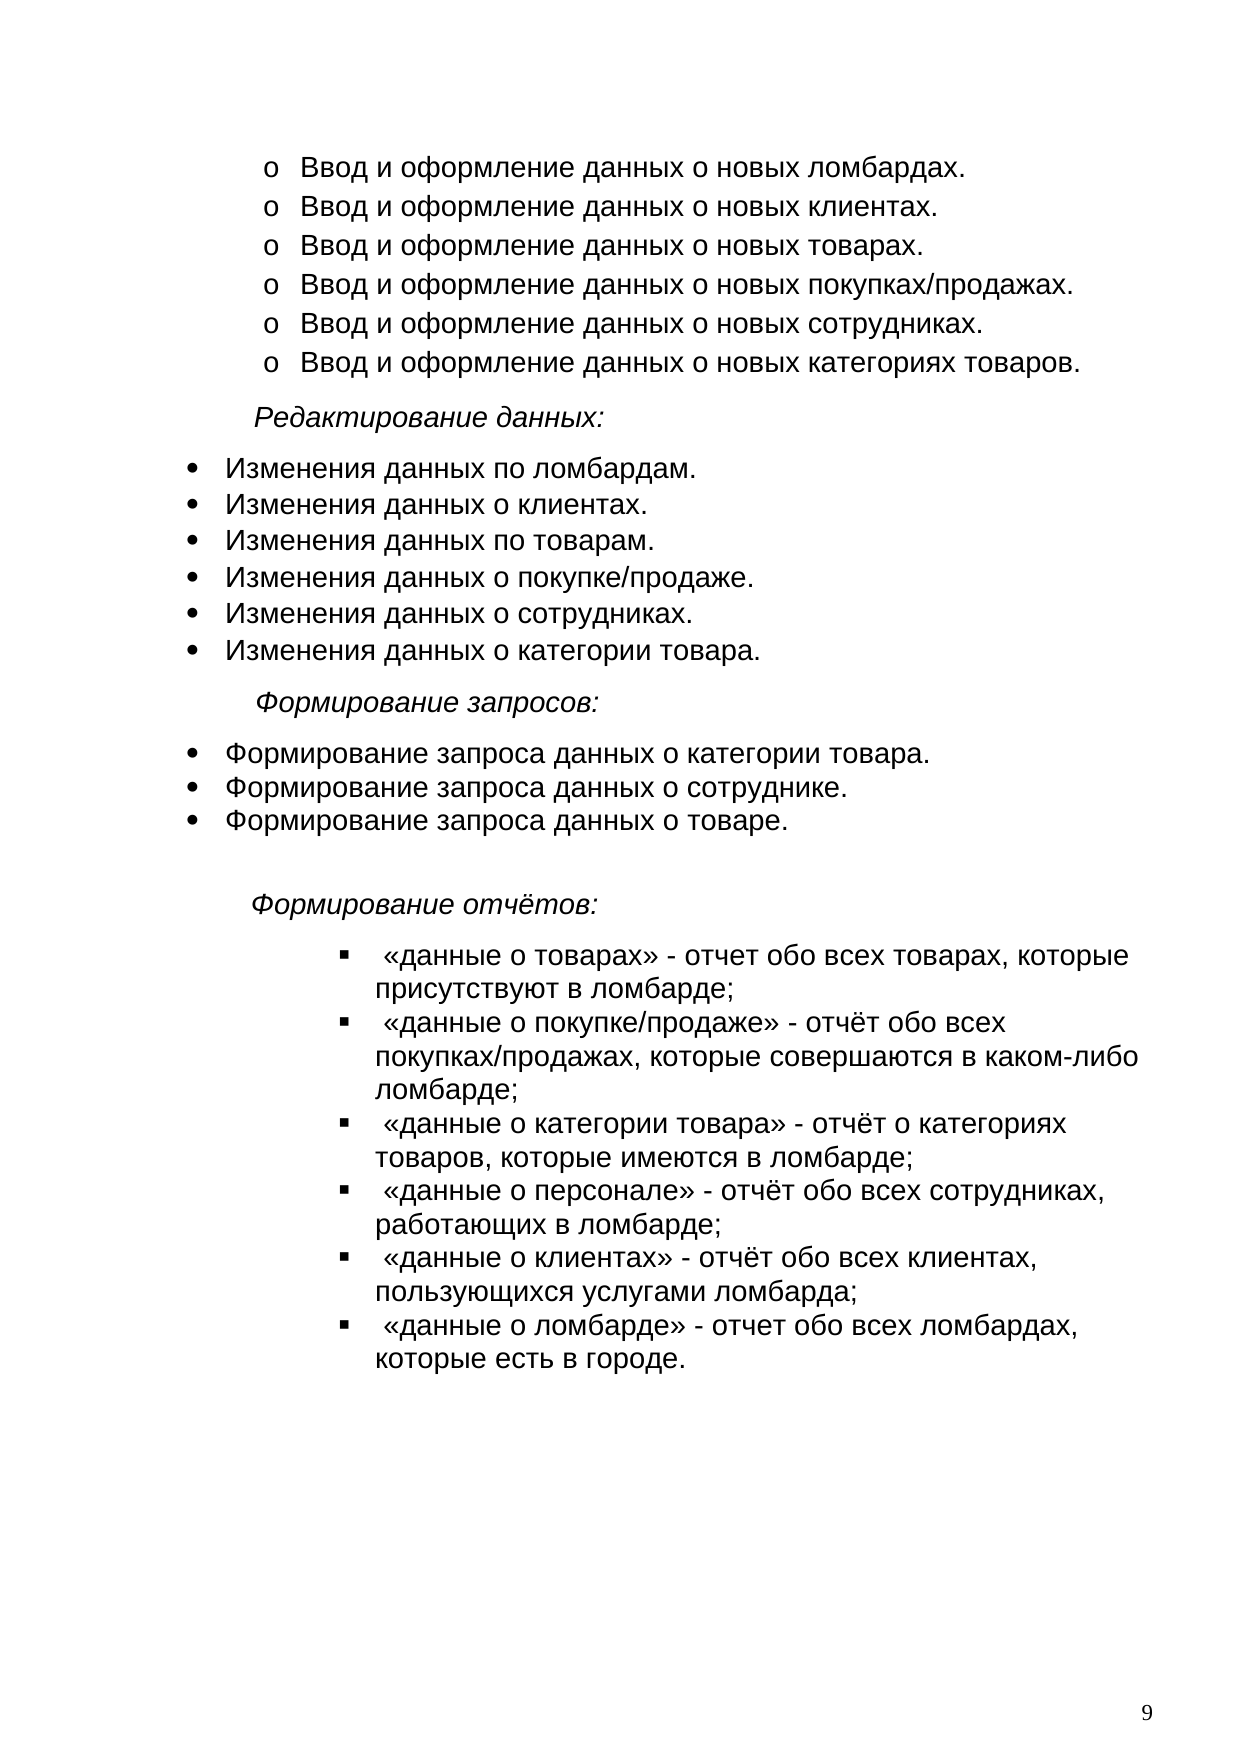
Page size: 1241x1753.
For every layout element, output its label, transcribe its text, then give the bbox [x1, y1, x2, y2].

list «данные о ломбарде» - отчет обо всех ломбардах, которые есть в городе. [337, 1308, 1153, 1375]
list «данные о клиентах» - отчёт обо всех клиентах, пользующихся услугами ломбарда; [337, 1240, 1153, 1308]
list «данные о товарах» - отчет обо всех товарах, которые присутствуют в ломбарде; [337, 938, 1153, 1005]
text Редактирование данных: [253, 400, 1153, 434]
list Ввод и оформление данных о новых покупках/продажах. [262, 267, 1153, 303]
list Формирование запроса данных о товаре. [187, 803, 1153, 837]
list Ввод и оформление данных о новых сотрудниках. [262, 306, 1153, 342]
list Ввод и оформление данных о новых категориях товаров. [262, 345, 1153, 381]
text Формирование запросов: [150, 686, 1153, 719]
list Ввод и оформление данных о новых клиентах. [262, 189, 1153, 225]
list «данные о персонале» - отчёт обо всех сотрудниках, работающих в ломбарде; [337, 1173, 1153, 1240]
list Ввод и оформление данных о новых ломбардах. [262, 150, 1153, 186]
list Изменения данных о категории товара. [187, 632, 1153, 666]
list Ввод и оформление данных о новых товарах. [262, 228, 1153, 264]
list Формирование запроса данных о сотруднике. [187, 769, 1153, 803]
list Изменения данных о сотрудниках. [187, 596, 1153, 630]
list «данные о категории товара» - отчёт о категориях товаров, которые имеются в ломбарде; [337, 1106, 1153, 1173]
list Изменения данных о клиентах. [187, 487, 1153, 521]
list Изменения данных о покупке/продаже. [187, 560, 1153, 593]
list Формирование запроса данных о категории товара. [187, 736, 1153, 769]
text Формирование отчётов: [150, 887, 1153, 921]
list Изменения данных по ломбардам. [187, 451, 1153, 484]
list «данные о покупке/продаже» - отчёт обо всех покупках/продажах, которые совершаются в каком-либо ломбарде; [337, 1005, 1153, 1106]
list Изменения данных по товарам. [187, 523, 1153, 557]
